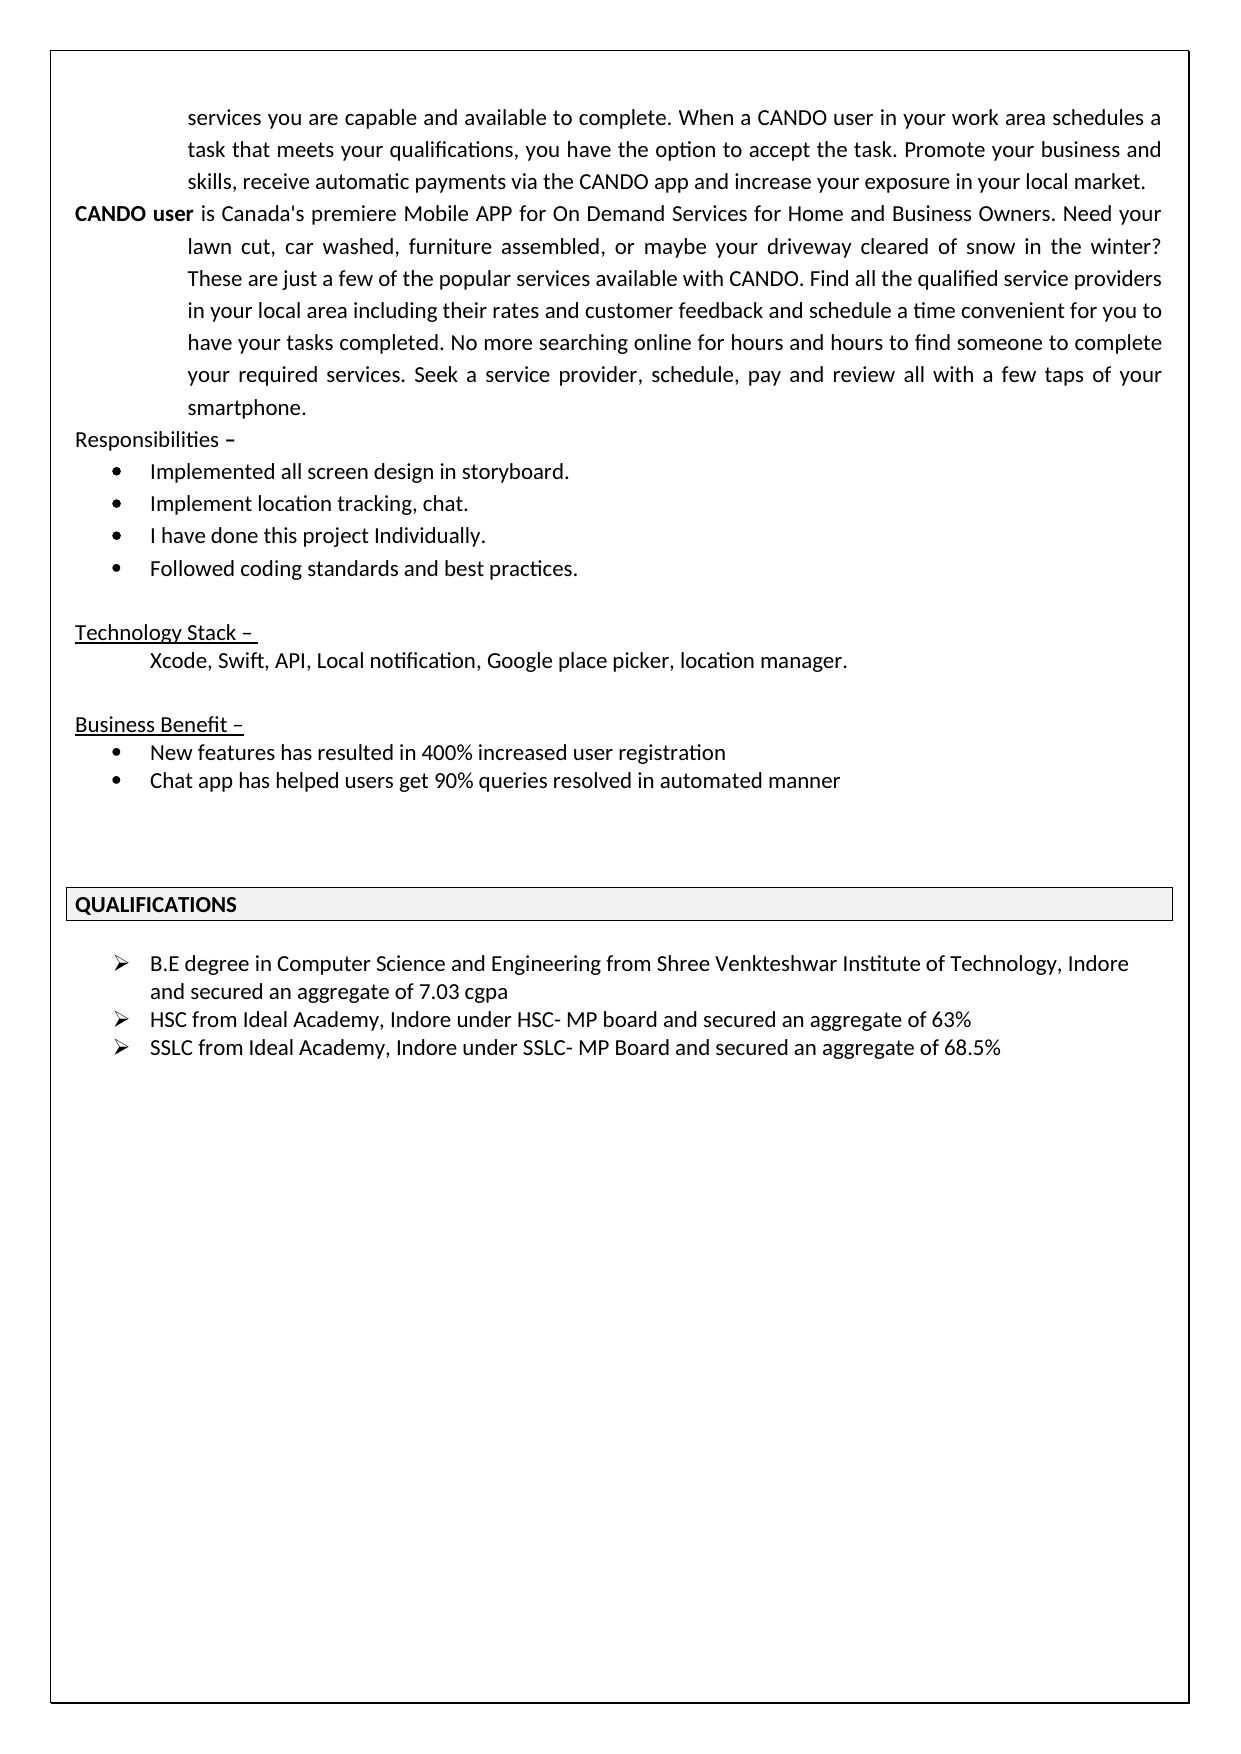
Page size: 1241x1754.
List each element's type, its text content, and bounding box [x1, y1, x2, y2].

list Chat app has helped users get 90% queries resolved in automated manner [112, 766, 1164, 794]
list Implemented all screen design in storyboard. [112, 457, 1164, 485]
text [75, 103, 1164, 195]
list I have done this project Individually. [112, 521, 1164, 549]
list SSLC from Ideal Academy, Indore under SSLC- MP Board and secured an aggregate of 68.5% [112, 1033, 1164, 1061]
text Xcode, Swift, API, Local notification, Google place picker, location manager. [75, 646, 1164, 674]
text CANDO user is Canada's premiere Mobile APP for On Demand Services for Home and Business Owners. Need your lawn cut, car washed, furniture assembled, or maybe your driveway cleared of snow in the winter? These are just a few of the popular services available with CANDO. Find all the qualified service providers in your local area including their rates and customer feedback and schedule a time convenient for you to have your tasks completed. No more searching online for hours and hours to find someone to complete your required services. Seek a service provider, schedule, pay and review all with a few taps of your smartphone. [75, 199, 1164, 421]
text Technology Stack – [75, 618, 1164, 646]
list HSC from Ideal Academy, Indore under HSC- MP board and secured an aggregate of 63% [112, 1005, 1164, 1033]
list B.E degree in Computer Science and Engineering from Shree Venkteshwar Institute of Technology, Indore and secured an aggregate of 7.03 cgpa [112, 949, 1164, 1005]
text QUALIFICATIONS [67, 888, 1172, 920]
list New features has resulted in 400% increased user registration [112, 738, 1164, 766]
list Followed coding standards and best practices. [112, 554, 1164, 582]
text Responsibilities – [75, 425, 1164, 453]
list Implement location tracking, chat. [112, 489, 1164, 517]
text Business Benefit – [75, 710, 1164, 738]
